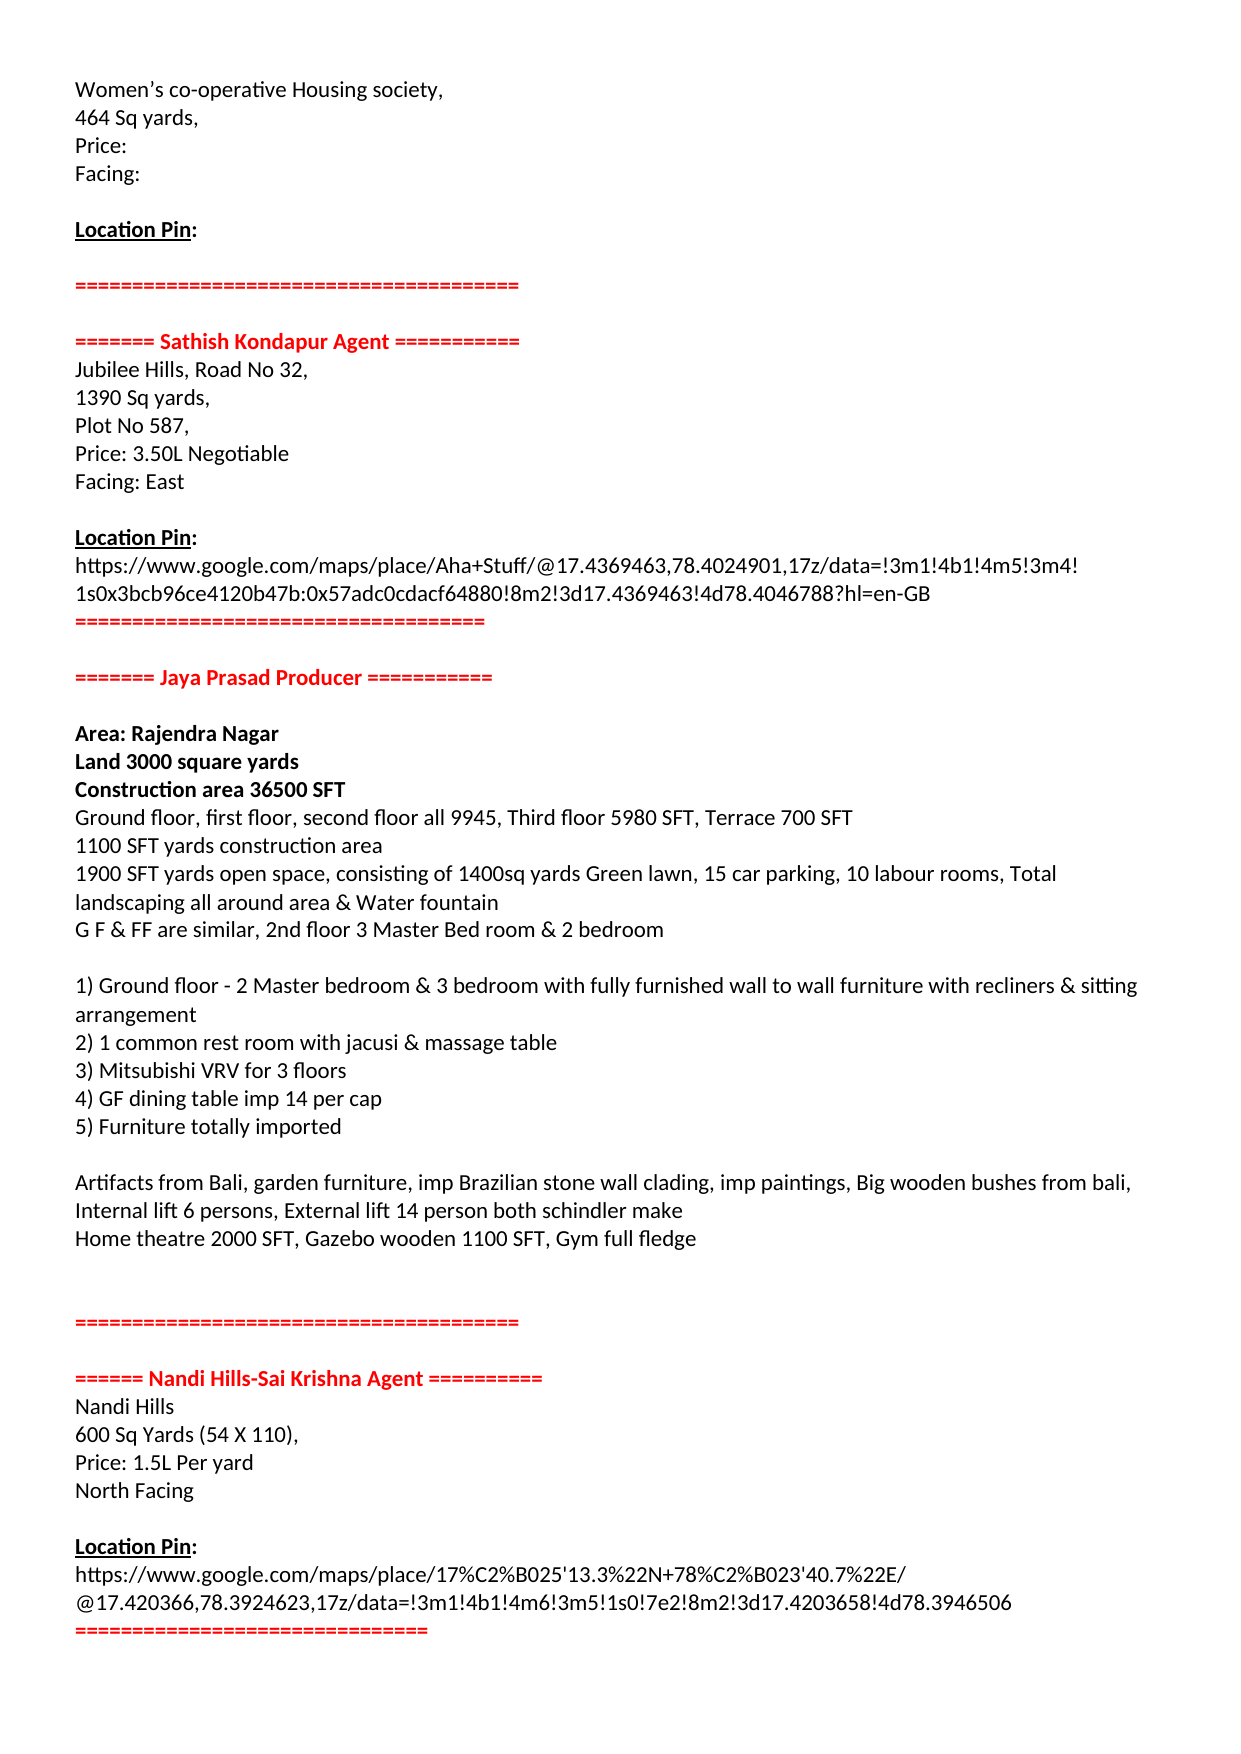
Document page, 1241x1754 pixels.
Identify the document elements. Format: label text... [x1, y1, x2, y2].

text Land 3000 square yards [75, 747, 1165, 776]
text ======================================= [75, 1308, 1165, 1336]
text 5) Furniture totally imported [75, 1112, 1165, 1140]
text 1) Ground floor - 2 Master bedroom & 3 bedroom with fully furnished wall to wall furniture with recliners & sitting arrangement [75, 972, 1165, 1028]
text Facing: [75, 159, 1165, 187]
text Internal lift 6 persons, External lift 14 person both schindler make [75, 1196, 1165, 1224]
text 3) Mitsubishi VRV for 3 floors [75, 1056, 1165, 1084]
text Location Pin: [75, 215, 1165, 243]
text 4) GF dining table imp 14 per cap [75, 1084, 1165, 1112]
text ======= Jaya Prasad Producer =========== [75, 663, 1165, 691]
text Jubilee Hills, Road No 32, [75, 355, 1165, 383]
text 1100 SFT yards construction area [75, 832, 1165, 859]
text https://www.google.com/maps/place/17%C2%B025'13.3%22N+78%C2%B023'40.7%22E/@17.420366,78.3924623,17z/data=!3m1!4b1!4m6!3m5!1s0!7e2!8m2!3d17.4203658!4d78.3946506 [75, 1560, 1165, 1616]
text G F & FF are similar, 2nd floor 3 Master Bed room & 2 bedroom [75, 916, 1165, 944]
text Construction area 36500 SFT [75, 776, 1165, 803]
text ====== Nandi Hills-Sai Krishna Agent ========== [75, 1364, 1165, 1392]
text Women’s co-operative Housing society, [75, 75, 1165, 103]
text North Facing [75, 1476, 1165, 1504]
text Price: [75, 131, 1165, 159]
text Facing: East [75, 467, 1165, 495]
text ==================================== [75, 607, 1165, 635]
text Location Pin: [75, 523, 1165, 551]
text ======= Sathish Kondapur Agent =========== [75, 327, 1165, 355]
text Artifacts from Bali, garden furniture, imp Brazilian stone wall clading, imp paintings, Big wooden bushes from bali, [75, 1168, 1165, 1196]
text Location Pin: [75, 1532, 1165, 1560]
text 1390 Sq yards, [75, 383, 1165, 411]
text =============================== [75, 1616, 1165, 1644]
text 464 Sq yards, [75, 103, 1165, 131]
text Area: Rajendra Nagar [75, 719, 1165, 747]
text Price: 3.50L Negotiable [75, 439, 1165, 467]
text Nandi Hills [75, 1392, 1165, 1420]
text Price: 1.5L Per yard [75, 1448, 1165, 1476]
text Home theatre 2000 SFT, Gazebo wooden 1100 SFT, Gym full fledge [75, 1224, 1165, 1252]
text Plot No 587, [75, 411, 1165, 439]
text ======================================= [75, 271, 1165, 299]
text 2) 1 common rest room with jacusi & massage table [75, 1028, 1165, 1056]
text https://www.google.com/maps/place/Aha+Stuff/@17.4369463,78.4024901,17z/data=!3m1!4b1!4m5!3m4!1s0x3bcb96ce4120b47b:0x57adc0cdacf64880!8m2!3d17.4369463!4d78.4046788?hl=en-GB [75, 551, 1165, 607]
text 1900 SFT yards open space, consisting of 1400sq yards Green lawn, 15 car parking, 10 labour rooms, Total landscaping all around area & Water fountain [75, 859, 1165, 916]
text 600 Sq Yards (54 X 110), [75, 1420, 1165, 1448]
text Ground floor, first floor, second floor all 9945, Third floor 5980 SFT, Terrace 700 SFT [75, 803, 1165, 832]
